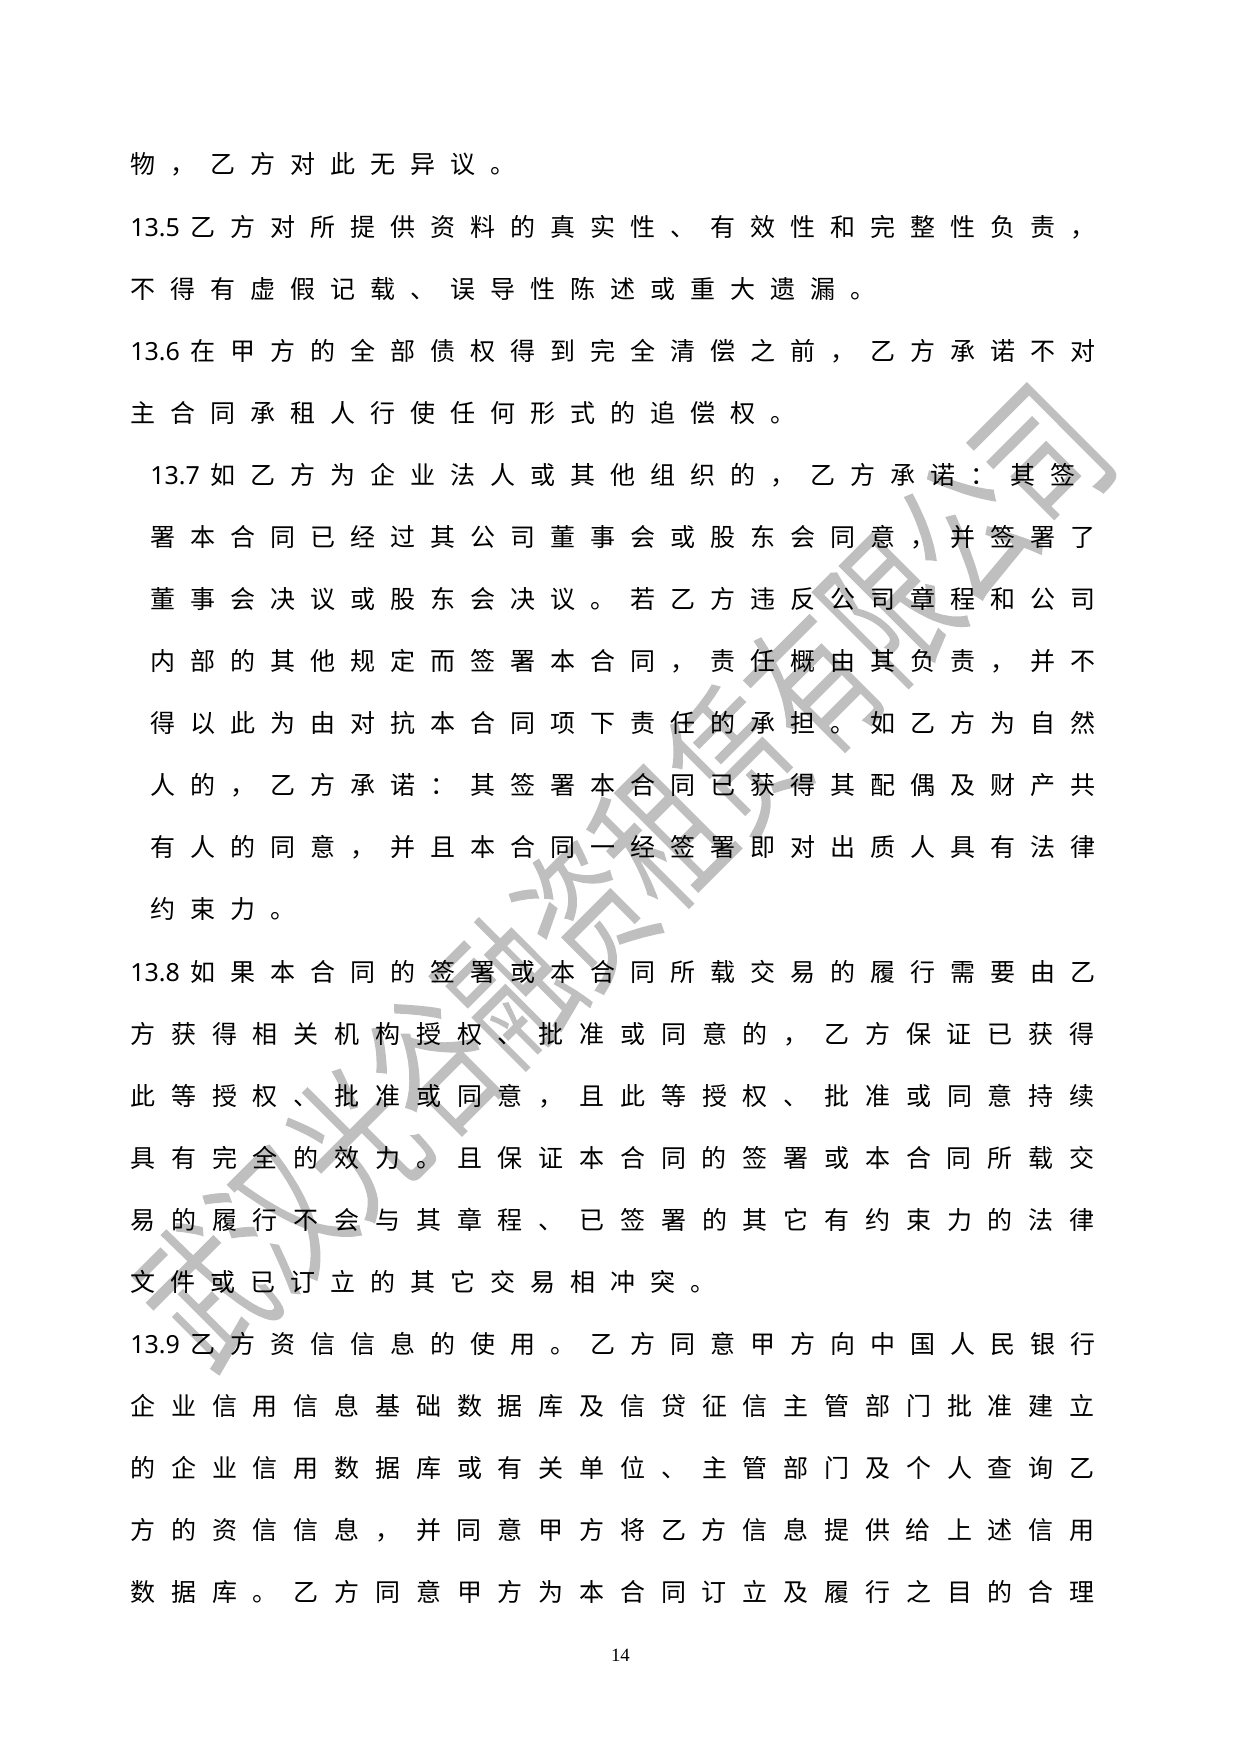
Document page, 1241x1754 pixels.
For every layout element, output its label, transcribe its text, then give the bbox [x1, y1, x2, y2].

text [130, 1312, 1110, 1622]
text 13.7如乙方为企业法人或其他组织的，乙方承诺：其签署本合同已经过其公司董事会或股东会同意，并签署了董事会决议或股东会决议。若乙方违反公司章程和公司内部的其他规定而签署本合同，责任概由其负责，并不得以此为由对抗本合同项下责任的承担。如乙方为自然人的，乙方承诺：其签署本合同已获得其配偶及财产共有人的同意，并且本合同一经签署即对出质人具有法律约束力。 [131, 442, 1110, 939]
text 13.6在甲方的全部债权得到完全清偿之前，乙方承诺不对主合同承租人行使任何形式的追偿权。 [130, 318, 1110, 442]
text 13.5乙方对所提供资料的真实性、有效性和完整性负责，不得有虚假记载、误导性陈述或重大遗漏。 [130, 194, 1110, 318]
text 13.8如果本合同的签署或本合同所载交易的履行需要由乙方获得相关机构授权、批准或同意的，乙方保证已获得此等授权、批准或同意，且此等授权、批准或同意持续具有完全的效力。且保证本合同的签署或本合同所载交易的履行不会与其章程、已签署的其它有约束力的法律文件或已订立的其它交易相冲突。 [130, 939, 1110, 1312]
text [130, 132, 1110, 194]
